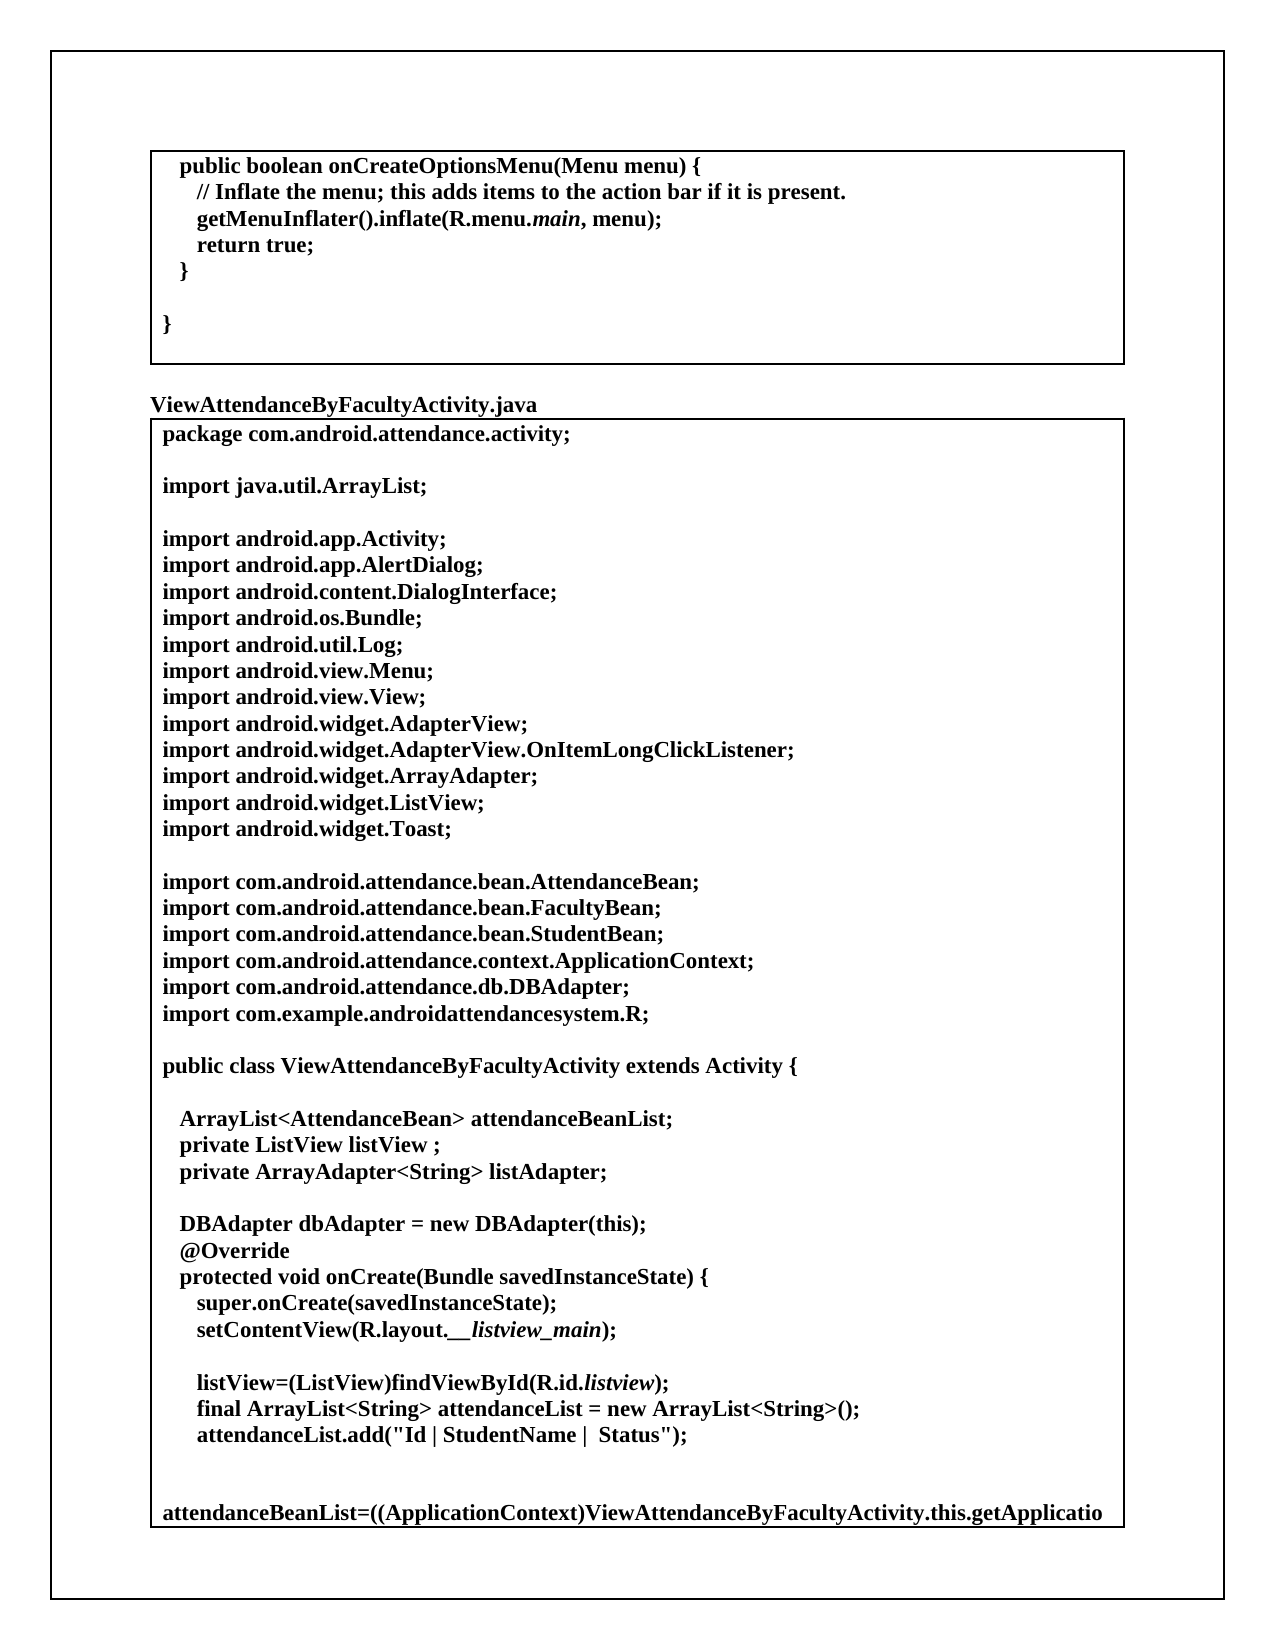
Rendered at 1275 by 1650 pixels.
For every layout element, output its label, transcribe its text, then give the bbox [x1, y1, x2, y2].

text ViewAttendanceByFacultyActivity.java [150, 391, 1125, 418]
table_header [152, 152, 1123, 363]
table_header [152, 420, 1123, 1526]
